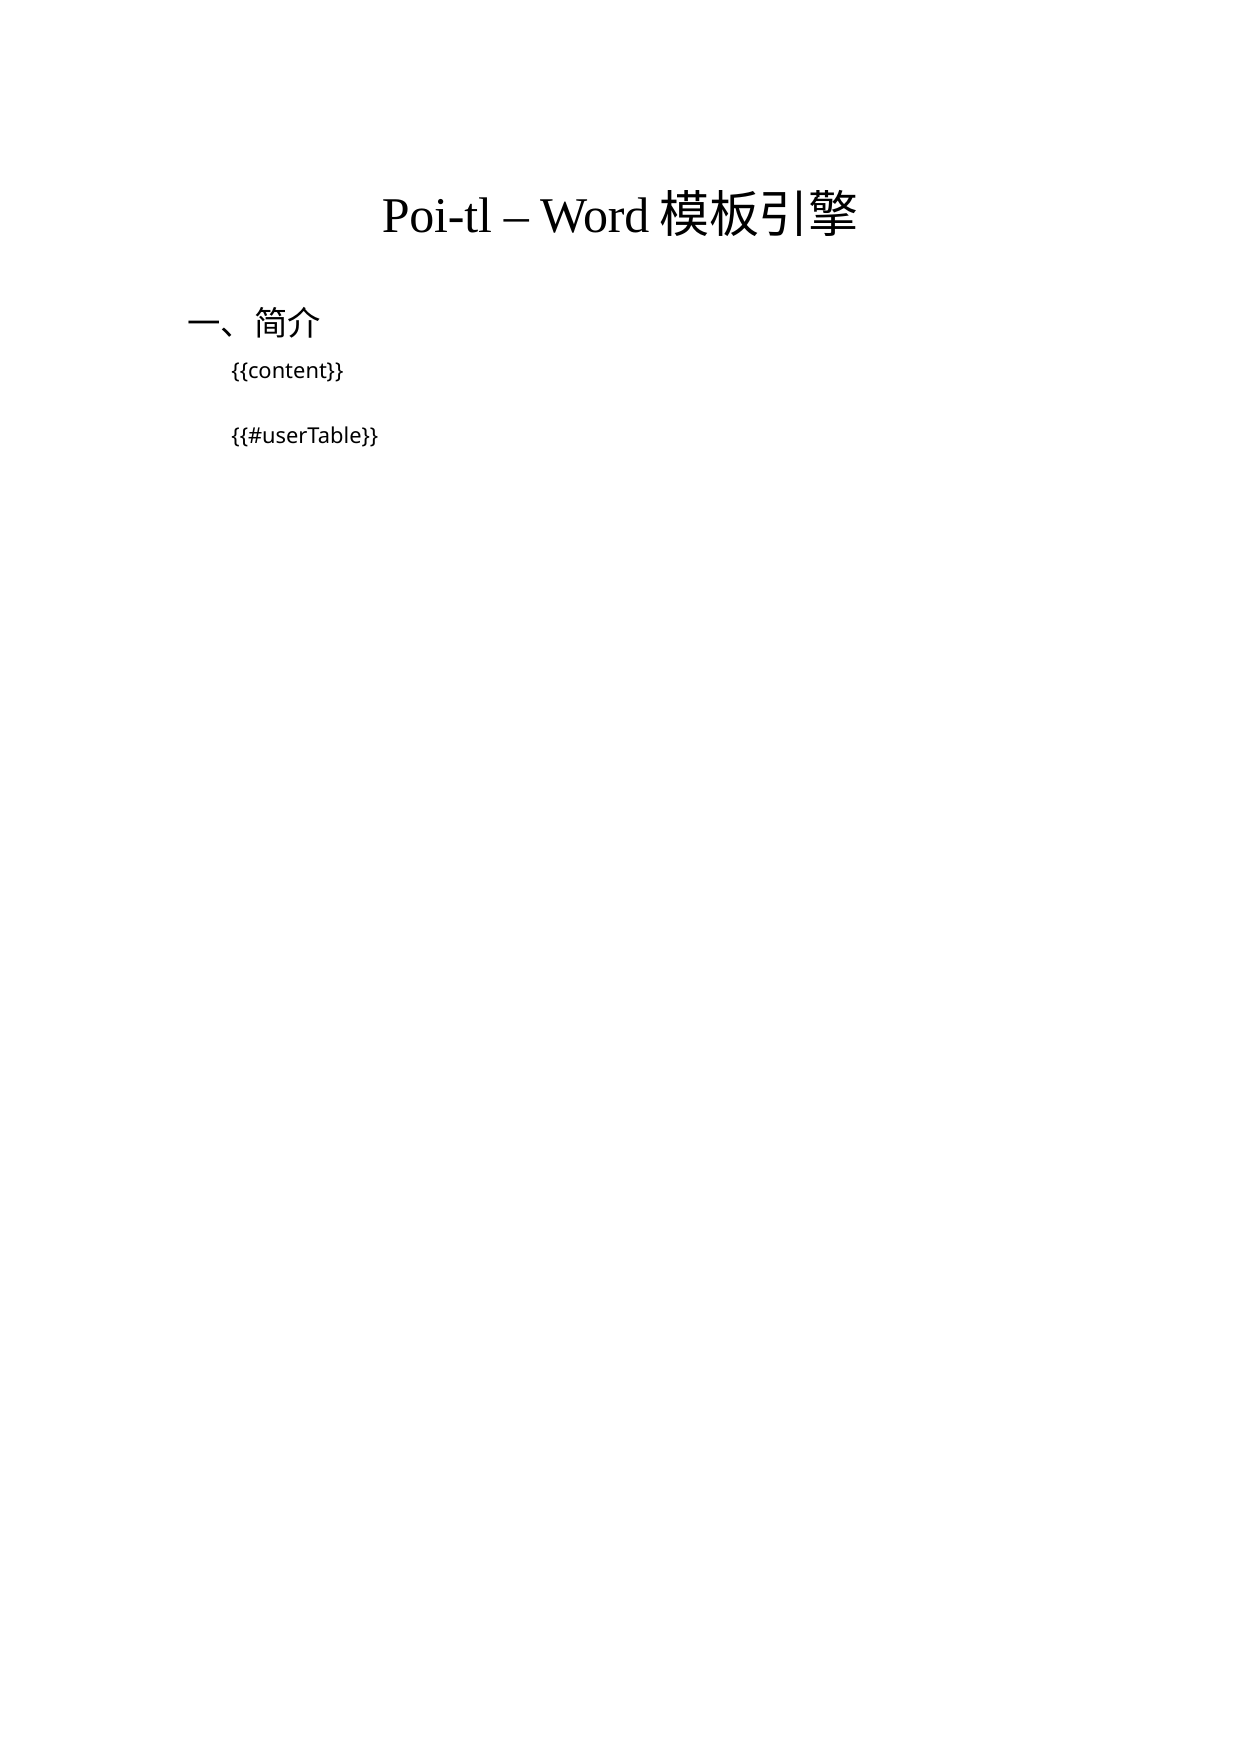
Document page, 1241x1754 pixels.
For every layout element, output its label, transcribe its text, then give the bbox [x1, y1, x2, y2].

list 简介 [187, 289, 1053, 354]
text Poi-tl – Word模板引擎 [187, 162, 1053, 259]
text {{#userTable}} [187, 419, 1053, 451]
text {{content}} [187, 354, 1053, 386]
